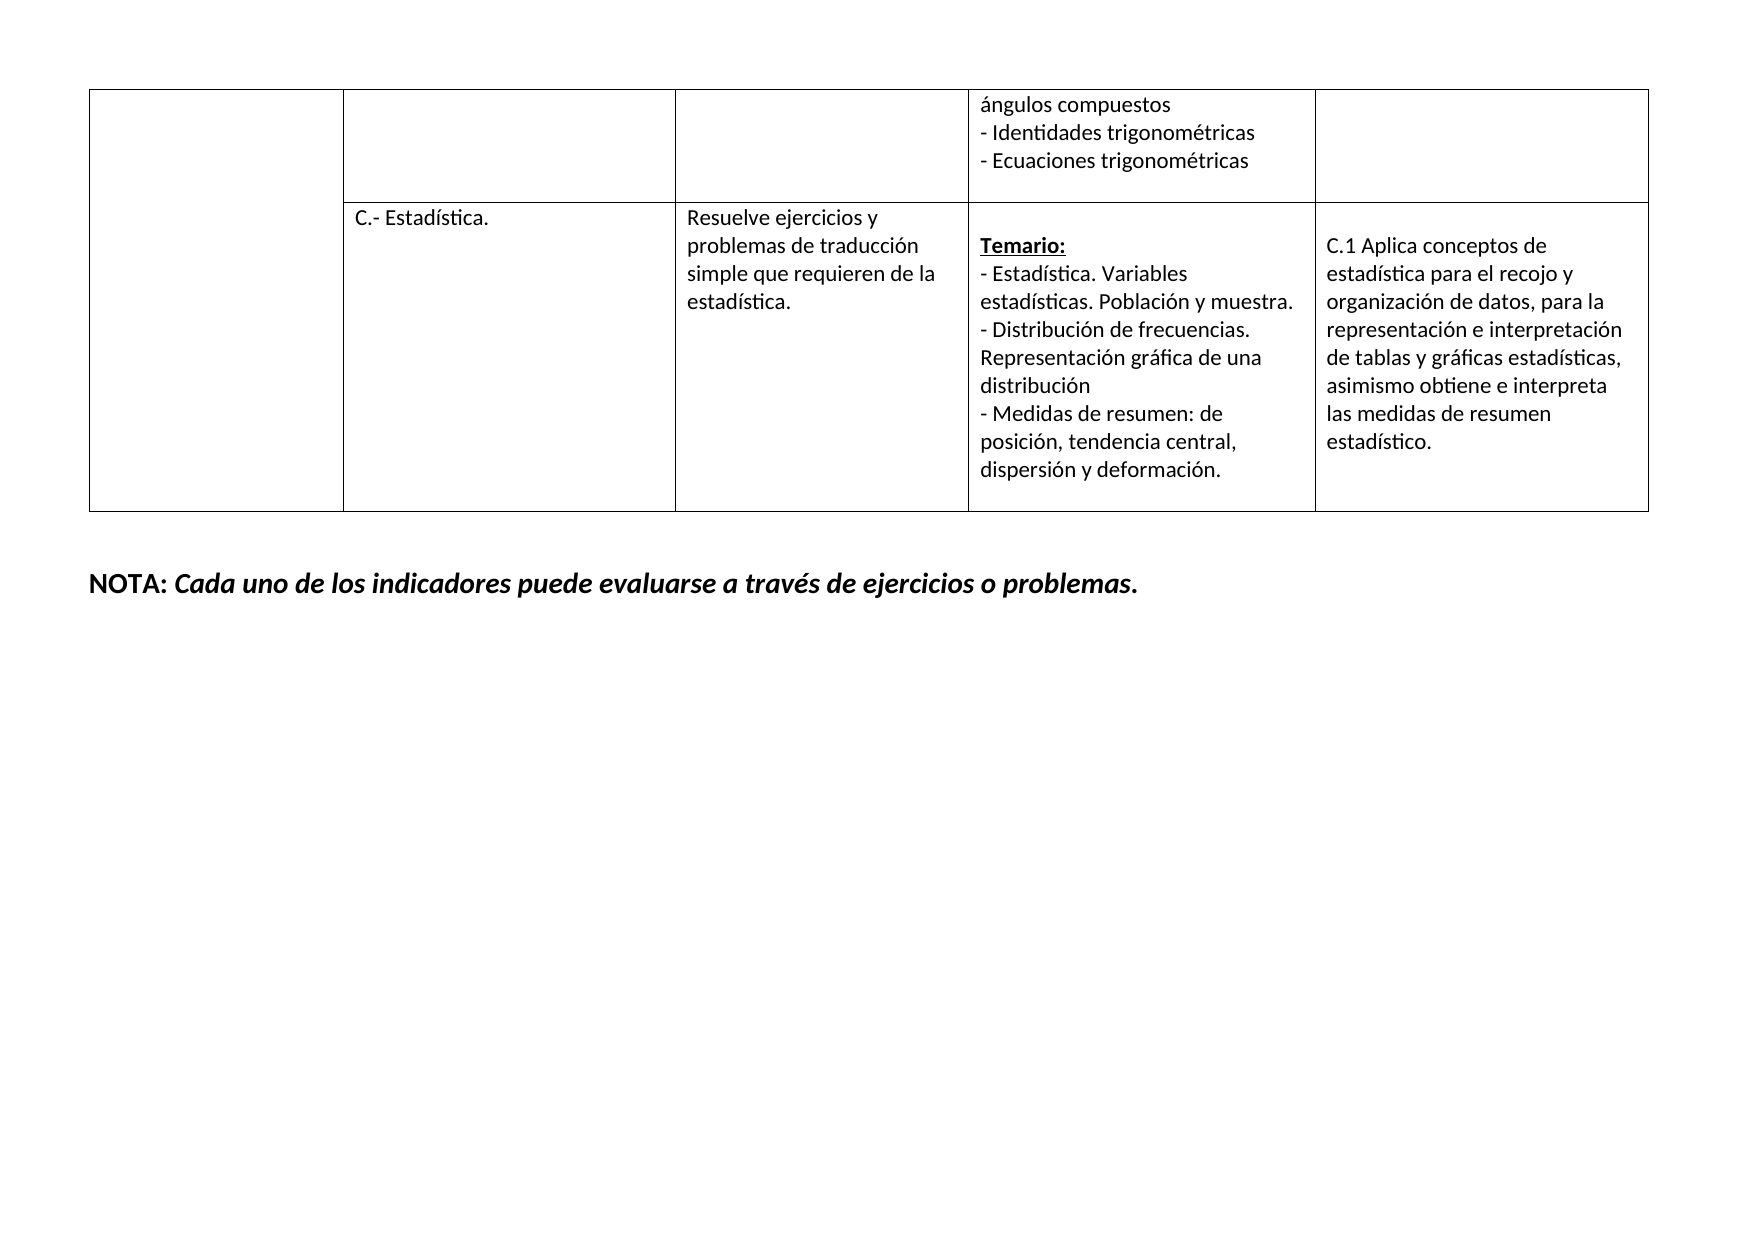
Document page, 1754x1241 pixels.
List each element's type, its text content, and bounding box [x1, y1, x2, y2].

table_cell C.- Estadística. [344, 203, 675, 511]
table_cell C.1 Aplica conceptos de estadística para el recojo y organización de datos, para la representación e interpretación de tablas y gráficas estadísticas, asimismo obtiene e interpreta las medidas de resumen estadístico. [1316, 203, 1648, 511]
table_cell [1316, 90, 1648, 202]
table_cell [969, 90, 1315, 202]
text NOTA: Cada uno de los indicadores puede evaluarse a través de ejercicios o problemas. [89, 565, 1649, 601]
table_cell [676, 90, 968, 202]
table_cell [344, 90, 675, 202]
table_cell Temario: - Estadística. Variables estadísticas. Población y muestra. - Distribución de frecuencias. Representación gráfica de una distribución - Medidas de resumen: de posición, tendencia central, dispersión y deformación. [969, 203, 1315, 511]
table_cell Resuelve ejercicios y problemas de traducción simple que requieren de la estadística. [676, 203, 968, 511]
